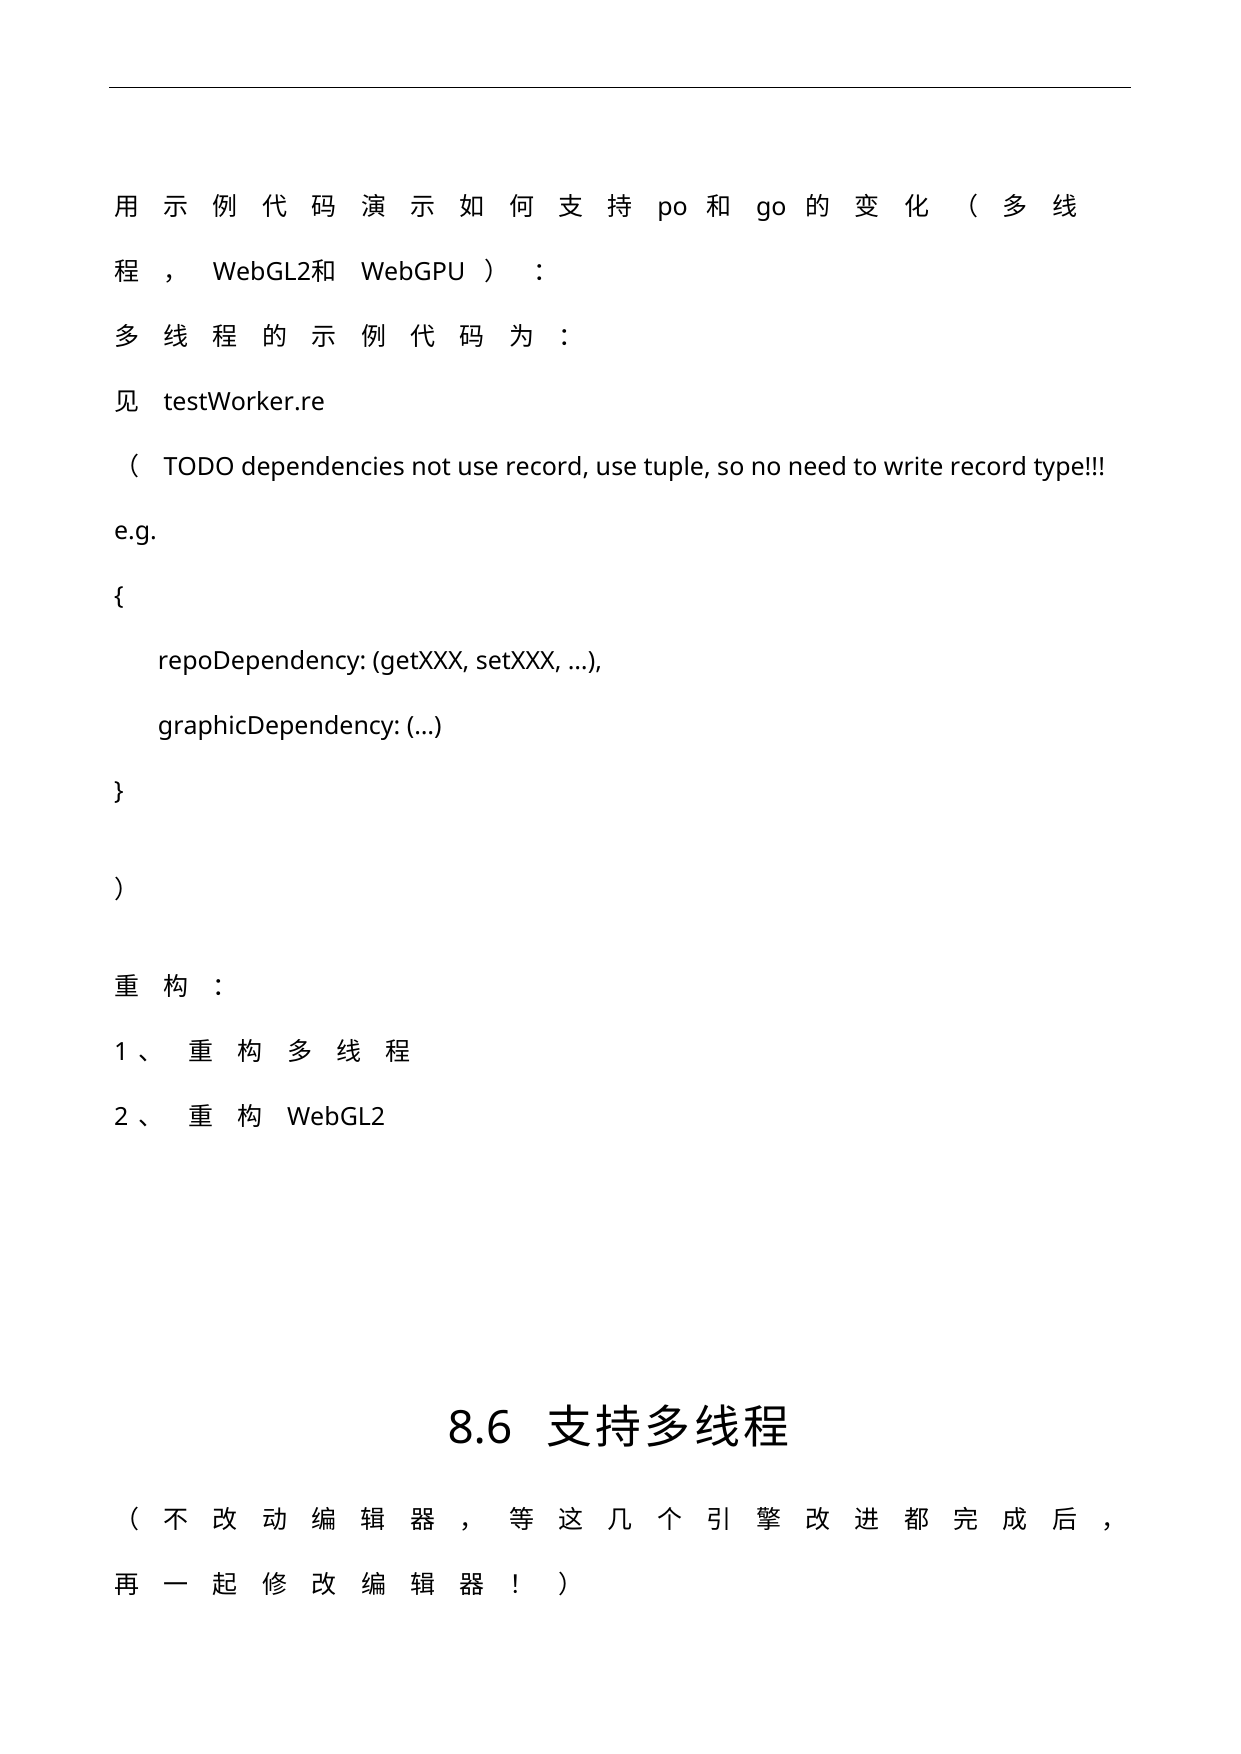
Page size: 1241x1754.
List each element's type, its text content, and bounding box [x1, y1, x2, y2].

text e.g. [114, 497, 1126, 562]
subtitle 8.6 支持多线程 [114, 1375, 1126, 1472]
text ） [114, 855, 1126, 920]
text { [114, 562, 1126, 627]
text graphicDependency: (…) [114, 692, 1126, 757]
text 多线程的示例代码为： [114, 302, 1126, 367]
text （不改动编辑器，等这几个引擎改进都完成后，再一起修改编辑器！） [114, 1485, 1126, 1615]
text 1、重构多线程 [114, 1017, 1126, 1082]
text 用示例代码演示如何支持po和go的变化（多线程，WebGL2和WebGPU）： [114, 172, 1126, 302]
text （TODO dependencies not use record, use tuple, so no need to write record type!!! [114, 432, 1126, 497]
text 重构： [114, 952, 1126, 1017]
text } [114, 757, 1126, 822]
text repoDependency: (getXXX, setXXX, …), [114, 627, 1126, 692]
text 见testWorker.re [114, 367, 1126, 432]
text 2、重构WebGL2 [114, 1082, 1126, 1147]
